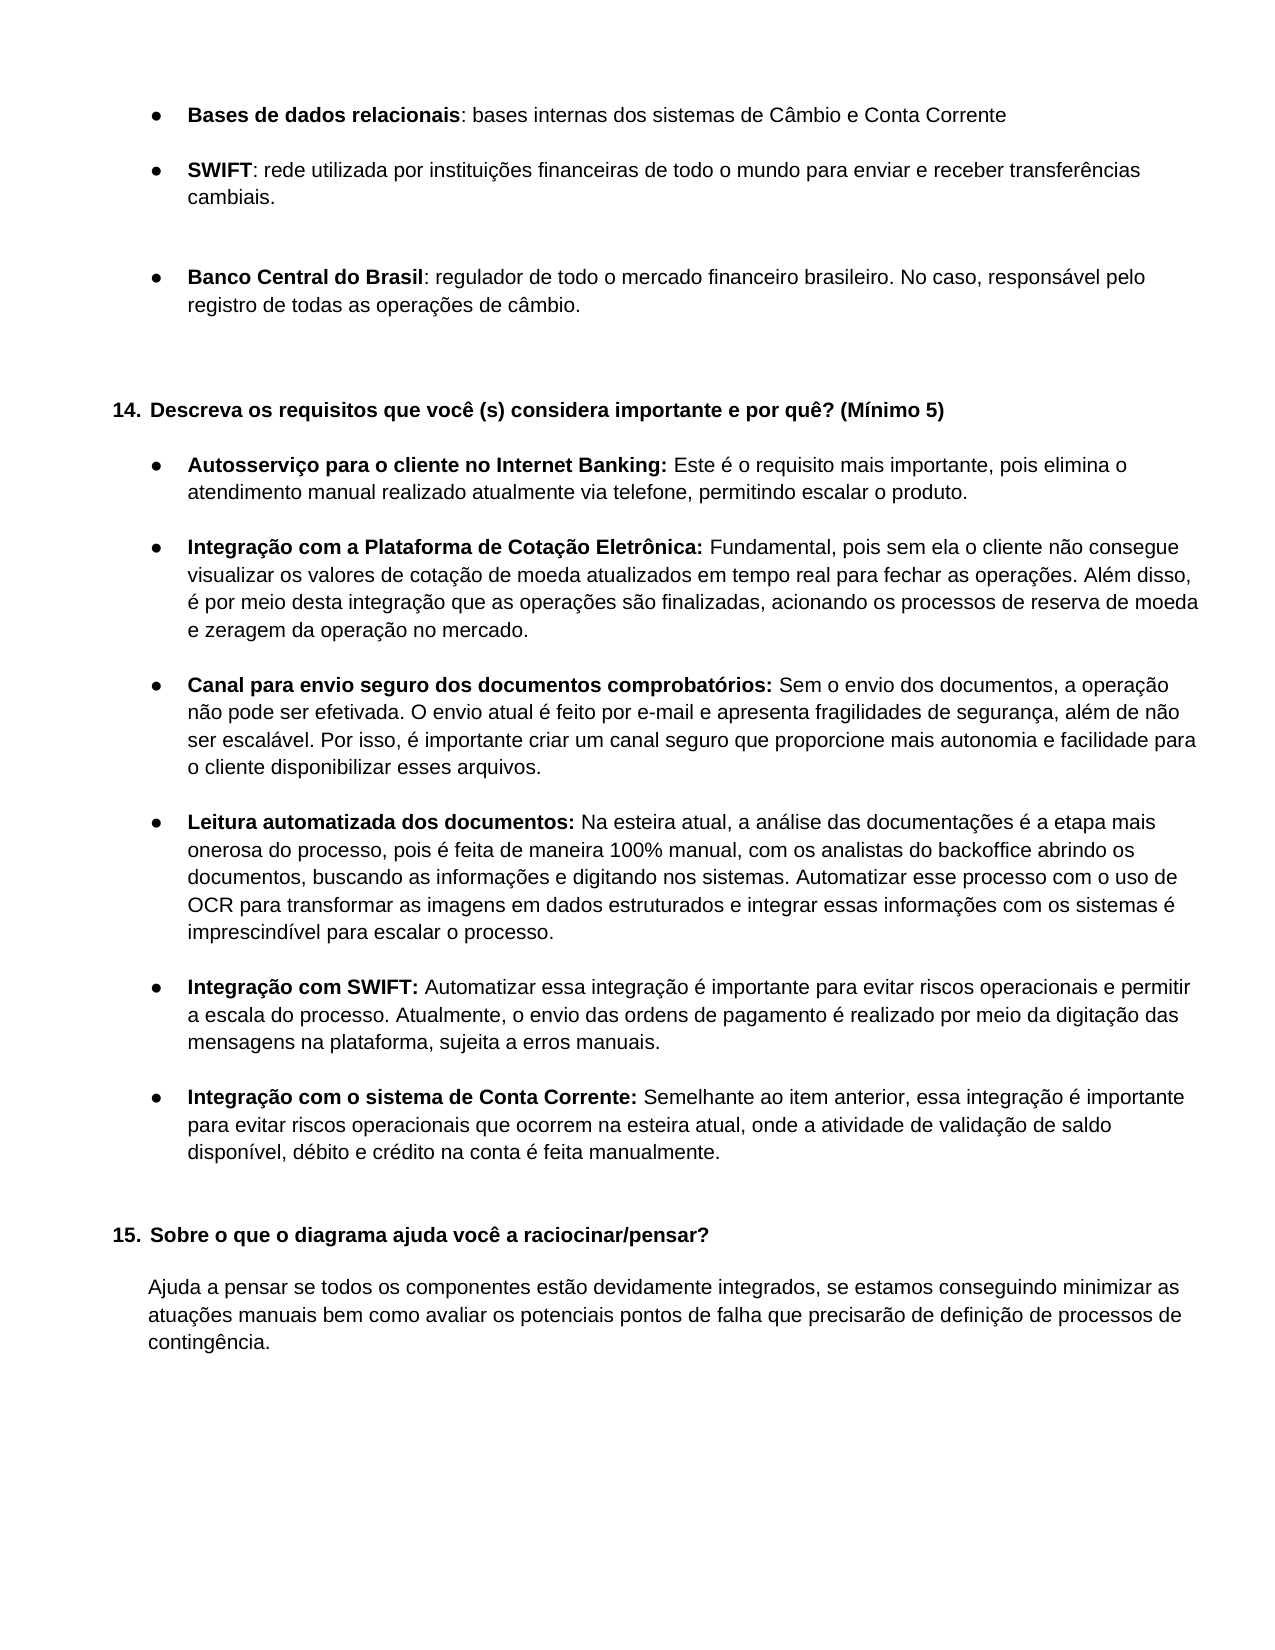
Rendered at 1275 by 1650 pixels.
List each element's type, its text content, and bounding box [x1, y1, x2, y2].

list Integração com a Plataforma de Cotação Eletrônica: Fundamental, pois sem ela o cliente não consegue visualizar os valores de cotação de moeda atualizados em tempo real para fechar as operações. Além disso, é por meio desta integração que as operações são finalizadas, acionando os processos de reserva de moeda e zeragem da operação no mercado. [150, 535, 1200, 641]
list Leitura automatizada dos documentos: Na esteira atual, a análise das documentações é a etapa mais onerosa do processo, pois é feita de maneira 100% manual, com os analistas do backoffice abrindo os documentos, buscando as informações e digitando nos sistemas. Automatizar esse processo com o uso de OCR para transformar as imagens em dados estruturados e integrar essas informações com os sistemas é imprescindível para escalar o processo. [150, 810, 1200, 944]
list SWIFT: rede utilizada por instituições financeiras de todo o mundo para enviar e receber transferências cambiais. [150, 157, 1200, 209]
list Banco Central do Brasil: regulador de todo o mercado financeiro brasileiro. No caso, responsável pelo registro de todas as operações de câmbio. [150, 265, 1200, 316]
list Sobre o que o diagrama ajuda você a raciocinar/pensar? [112, 1222, 1200, 1246]
list Integração com SWIFT: Automatizar essa integração é importante para evitar riscos operacionais e permitir a escala do processo. Atualmente, o envio das ordens de pagamento é realizado por meio da digitação das mensagens na plataforma, sujeita a erros manuais. [150, 975, 1200, 1054]
list Autosserviço para o cliente no Internet Banking: Este é o requisito mais importante, pois elimina o atendimento manual realizado atualmente via telefone, permitindo escalar o produto. [150, 452, 1200, 504]
text Ajuda a pensar se todos os componentes estão devidamente integrados, se estamos conseguindo minimizar as atuações manuais bem como avaliar os potenciais pontos de falha que precisarão de definição de processos de contingência. [148, 1275, 1200, 1354]
list Integração com o sistema de Conta Corrente: Semelhante ao item anterior, essa integração é importante para evitar riscos operacionais que ocorrem na esteira atual, onde a atividade de validação de saldo disponível, débito e crédito na conta é feita manualmente. [150, 1085, 1200, 1164]
list Canal para envio seguro dos documentos comprobatórios: Sem o envio dos documentos, a operação não pode ser efetivada. O envio atual é feito por e-mail e apresenta fragilidades de segurança, além de não ser escalável. Por isso, é importante criar um canal seguro que proporcione mais autonomia e facilidade para o cliente disponibilizar esses arquivos. [150, 672, 1200, 779]
list Descreva os requisitos que você (s) considera importante e por quê? (Mínimo 5) [112, 397, 1200, 421]
list Bases de dados relacionais: bases internas dos sistemas de Câmbio e Conta Corrente [150, 102, 1200, 126]
